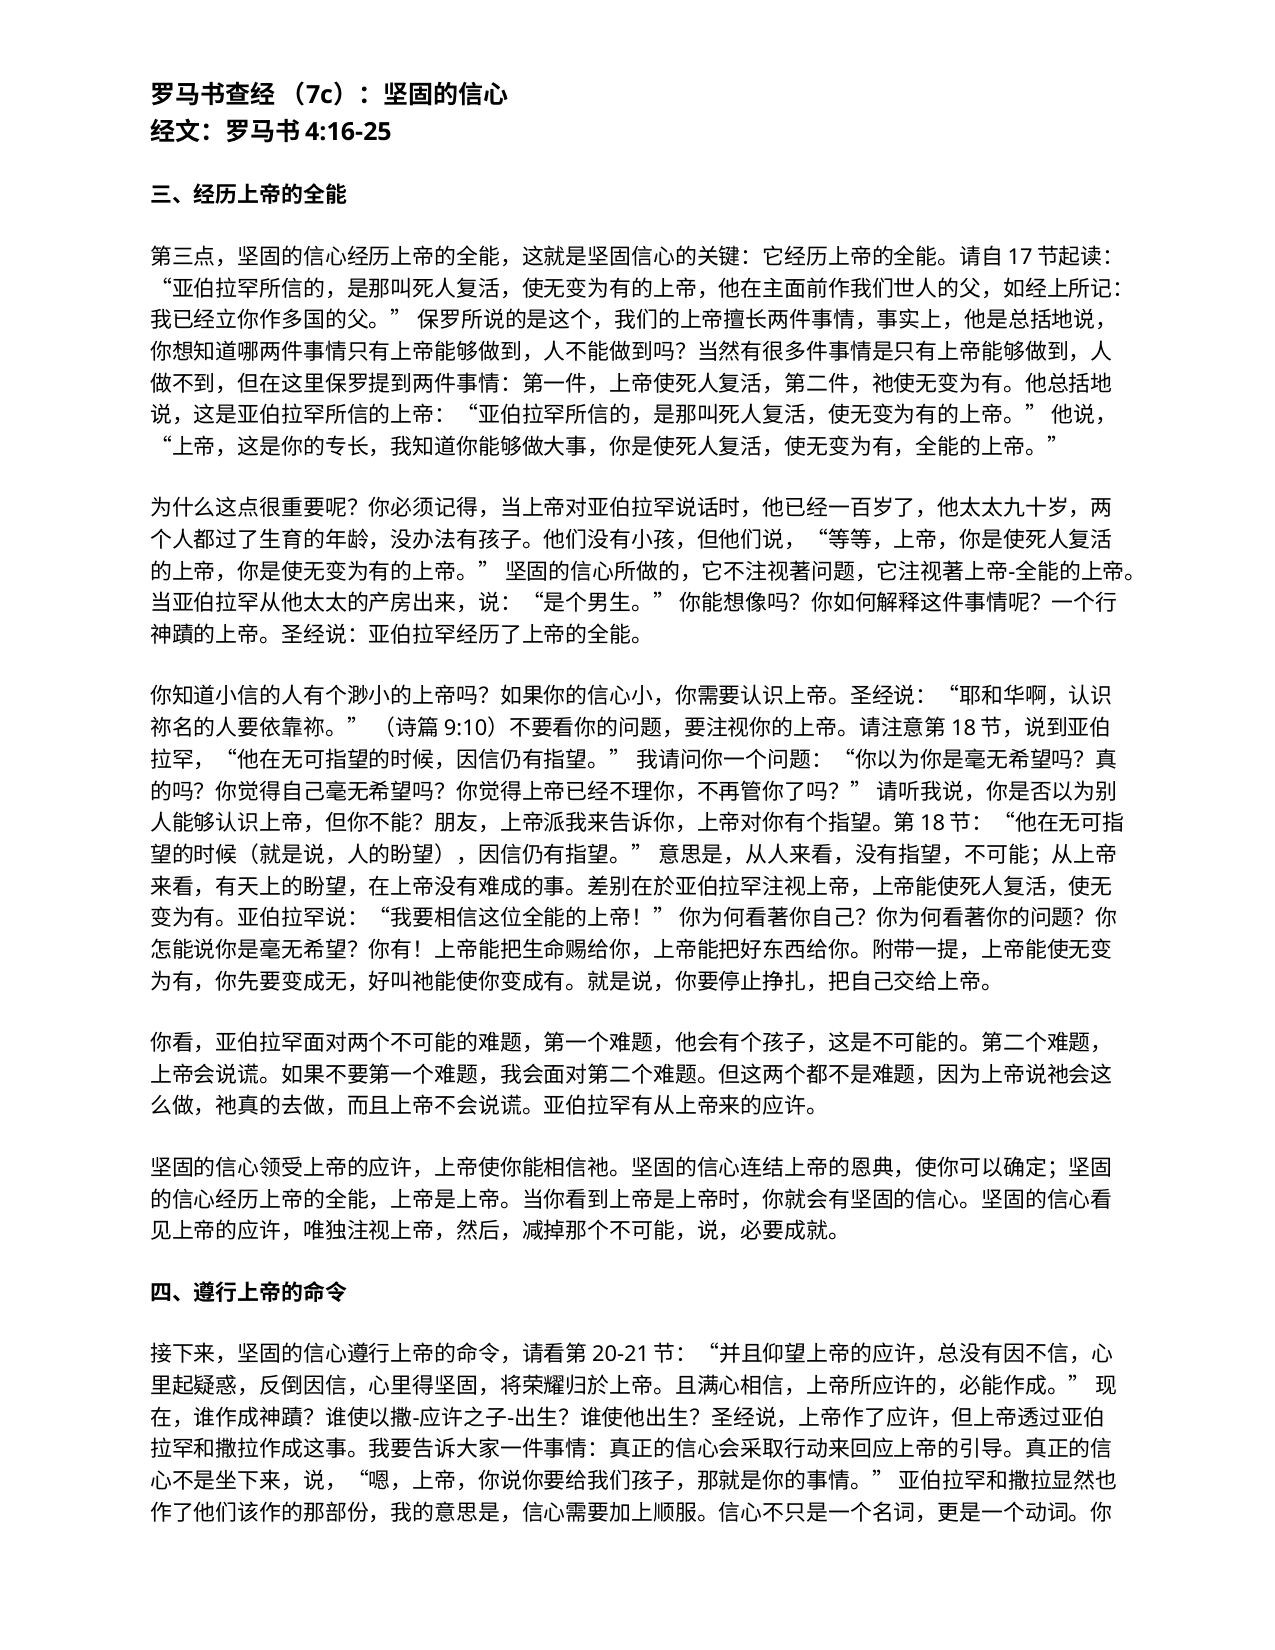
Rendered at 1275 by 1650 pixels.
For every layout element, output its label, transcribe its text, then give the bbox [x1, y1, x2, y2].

text 罗马书查经 （7c）：坚固的信心 [150, 75, 1125, 111]
text 三、经历上帝的全能 [150, 177, 1125, 209]
text 坚固的信心领受上帝的应许，上帝使你能相信祂。坚固的信心连结上帝的恩典，使你可以确定；坚固的信心经历上帝的全能，上帝是上帝。当你看到上帝是上帝时，你就会有坚固的信心。坚固的信心看见上帝的应许，唯独注视上帝，然后，减掉那个不可能，说，必要成就。 [150, 1150, 1125, 1245]
text 为什么这点很重要呢？你必须记得，当上帝对亚伯拉罕说话时，他已经一百岁了，他太太九十岁，两个人都过了生育的年龄，没办法有孩子。他们没有小孩，但他们说，“等等，上帝，你是使死人复活的上帝，你是使无变为有的上帝。” 坚固的信心所做的，它不注视著问题，它注视著上帝-全能的上帝。当亚伯拉罕从他太太的产房出来，说：“是个男生。” 你能想像吗？你如何解释这件事情呢？一个行神蹟的上帝。圣经说：亚伯拉罕经历了上帝的全能。 [150, 490, 1125, 649]
text 第三点，坚固的信心经历上帝的全能，这就是坚固信心的关键：它经历上帝的全能。请自17节起读：“亚伯拉罕所信的，是那叫死人复活，使无变为有的上帝，他在主面前作我们世人的父，如经上所记：我已经立你作多国的父。” 保罗所说的是这个，我们的上帝擅长两件事情，事实上，他是总括地说，你想知道哪两件事情只有上帝能够做到，人不能做到吗？当然有很多件事情是只有上帝能够做到，人做不到，但在这里保罗提到两件事情：第一件，上帝使死人复活，第二件，祂使无变为有。他总括地说，这是亚伯拉罕所信的上帝：“亚伯拉罕所信的，是那叫死人复活，使无变为有的上帝。” 他说，“上帝，这是你的专长，我知道你能够做大事，你是使死人复活，使无变为有，全能的上帝。” [150, 239, 1125, 461]
text 你知道小信的人有个渺小的上帝吗？如果你的信心小，你需要认识上帝。圣经说：“耶和华啊，认识祢名的人要依靠祢。” （诗篇9:10）不要看你的问题，要注视你的上帝。请注意第18节，说到亚伯拉罕，“他在无可指望的时候，因信仍有指望。” 我请问你一个问题：“你以为你是毫无希望吗？真的吗？你觉得自己毫无希望吗？你觉得上帝已经不理你，不再管你了吗？” 请听我说，你是否以为别人能够认识上帝，但你不能？朋友，上帝派我来告诉你，上帝对你有个指望。第18节：“他在无可指望的时候（就是说，人的盼望），因信仍有指望。” 意思是，从人来看，没有指望，不可能；从上帝来看，有天上的盼望，在上帝没有难成的事。差别在於亚伯拉罕注视上帝，上帝能使死人复活，使无变为有。亚伯拉罕说：“我要相信这位全能的上帝！” 你为何看著你自己？你为何看著你的问题？你怎能说你是毫无希望？你有！上帝能把生命赐给你，上帝能把好东西给你。附带一提，上帝能使无变为有，你先要变成无，好叫祂能使你变成有。就是说，你要停止挣扎，把自己交给上帝。 [150, 678, 1125, 995]
text 你看，亚伯拉罕面对两个不可能的难题，第一个难题，他会有个孩子，这是不可能的。第二个难题，上帝会说谎。如果不要第一个难题，我会面对第二个难题。但这两个都不是难题，因为上帝说祂会这么做，祂真的去做，而且上帝不会说谎。亚伯拉罕有从上帝来的应许。 [150, 1025, 1125, 1120]
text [150, 1336, 1125, 1526]
text 经文：罗马书4:16-25 [150, 111, 1125, 147]
text 四、遵行上帝的命令 [150, 1275, 1125, 1306]
